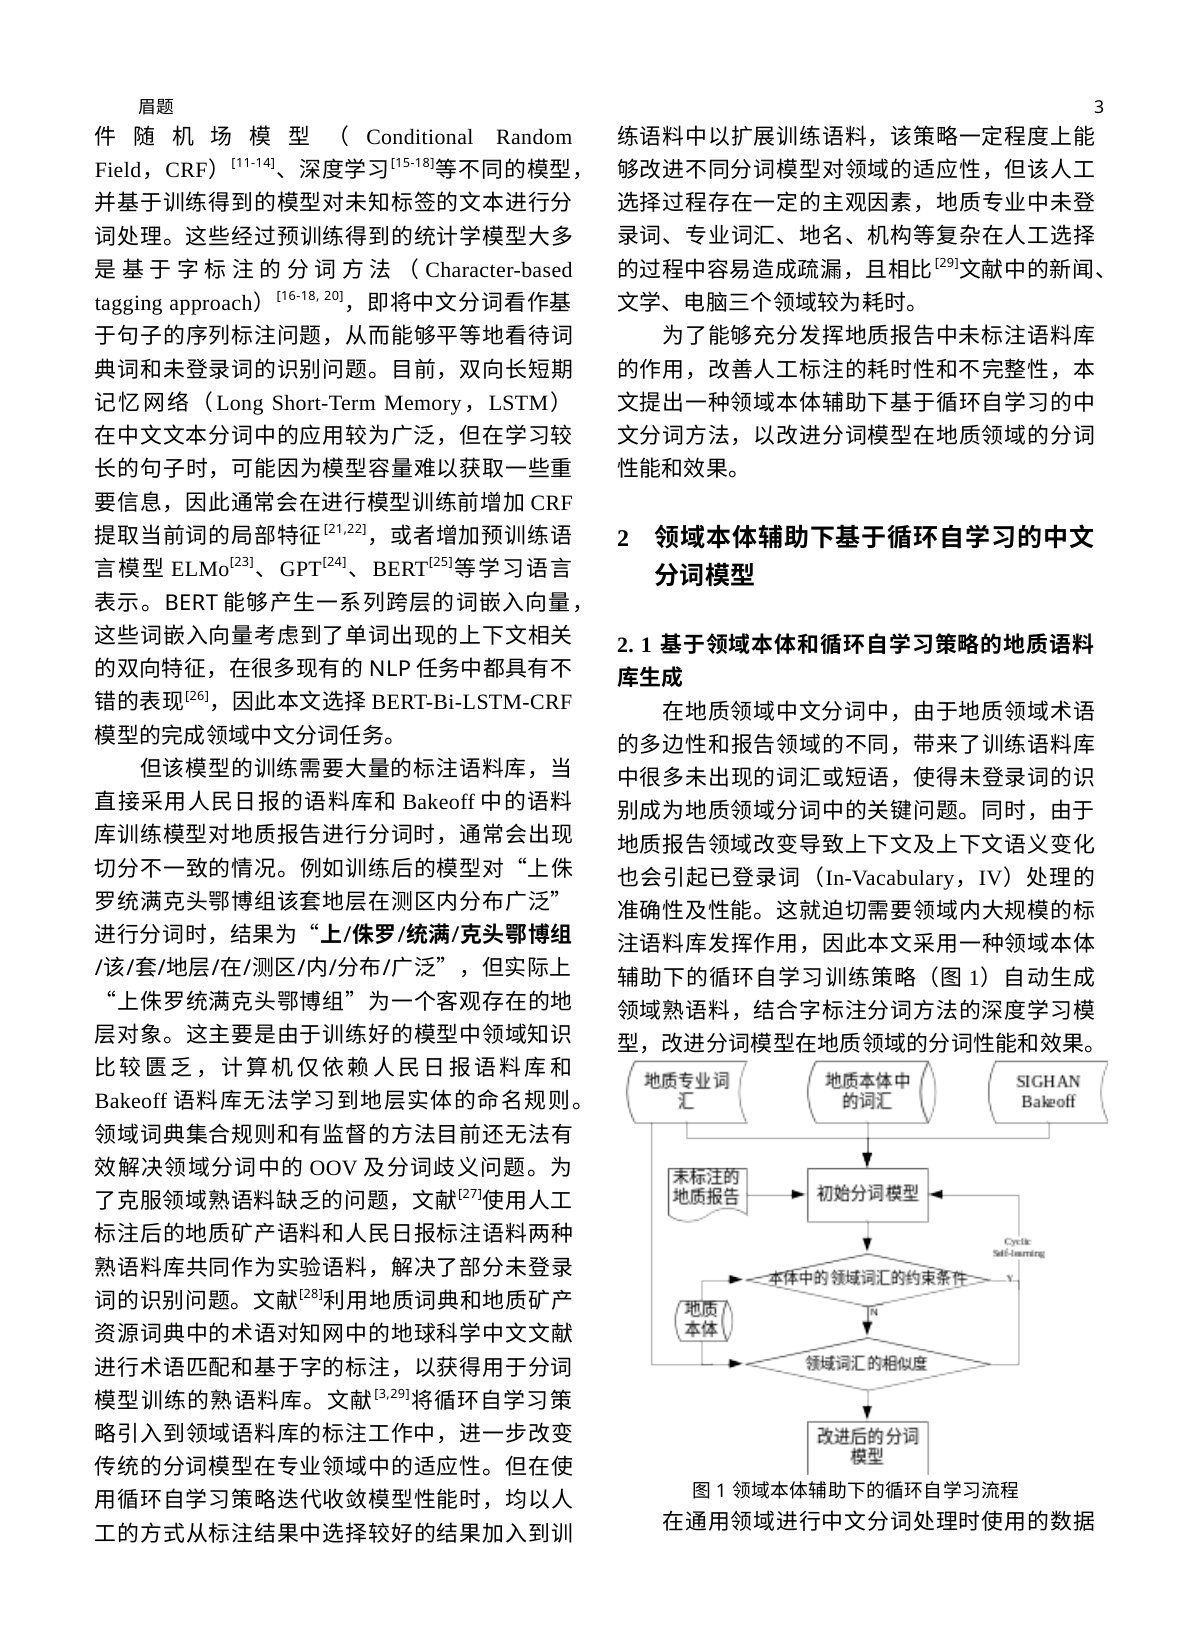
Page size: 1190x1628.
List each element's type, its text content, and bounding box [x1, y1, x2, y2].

subtitle 2. 1 基于领域本体和循环自学习策略的地质语料库生成 [617, 627, 1095, 692]
text 图1 领域本体辅助下的循环自学习流程 [617, 1059, 1095, 1503]
text 在地质领域中文分词中，由于地质领域术语的多边性和报告领域的不同，带来了训练语料库中很多未出现的词汇或短语，使得未登录词的识别成为地质领域分词中的关键问题。同时，由于地质报告领域改变导致上下文及上下文语义变化也会引起已登录词（In-Vacabulary，IV）处理的准确性及性能。这就迫切需要领域内大规模的标注语料库发挥作用，因此本文采用一种领域本体辅助下的循环自学习训练策略（图1）自动生成领域熟语料，结合字标注分词方法的深度学习模型，改进分词模型在地质领域的分词性能和效果。 [617, 694, 1095, 1058]
text 为了能够充分发挥地质报告中未标注语料库的作用，改善人工标注的耗时性和不完整性，本文提出一种领域本体辅助下基于循环自学习的中文分词方法，以改进分词模型在地质领域的分词性能和效果。 [617, 318, 1095, 483]
text 但该模型的训练需要大量的标注语料库，当直接采用人民日报的语料库和Bakeoff中的语料库训练模型对地质报告进行分词时，通常会出现切分不一致的情况。例如训练后的模型对“上侏罗统满克头鄂博组该套地层在测区内分布广泛”进行分词时，结果为“上/侏罗/统满/克头鄂博组/该/套/地层/在/测区/内/分布/广泛”，但实际上“上侏罗统满克头鄂博组”为一个客观存在的地层对象。这主要是由于训练好的模型中领域知识比较匮乏，计算机仅依赖人民日报语料库和Bakeoff语料库无法学习到地层实体的命名规则。领域词典集合规则和有监督的方法目前还无法有效解决领域分词中的OOV及分词歧义问题。为了克服领域熟语料缺乏的问题，文献[27]使用人工标注后的地质矿产语料和人民日报标注语料两种熟语料库共同作为实验语料，解决了部分未登录词的识别问题。文献[28]利用地质词典和地质矿产资源词典中的术语对知网中的地球科学中文文献进行术语匹配和基于字的标注，以获得用于分词模型训练的熟语料库。文献[3,29]将循环自学习策略引入到领域语料库的标注工作中，进一步改变传统的分词模型在专业领域中的适应性。但在使用循环自学习策略迭代收敛模型性能时，均以人工的方式从标注结果中选择较好的结果加入到训练语料中以扩展训练语料，该策略一定程度上能够改进不同分词模型对领域的适应性，但该人工选择过程存在一定的主观因素，地质专业中未登录词、专业词汇、地名、机构等复杂在人工选择的过程中容易造成疏漏，且相比[29]文献中的新闻、文学、电脑三个领域较为耗时。 [94, 751, 572, 1547]
subtitle 领域本体辅助下基于循环自学习的中文分词模型 [617, 518, 1095, 592]
text 但该模型的训练需要大量的标注语料库，当直接采用人民日报的语料库和Bakeoff中的语料库训练模型对地质报告进行分词时，通常会出现切分不一致的情况。例如训练后的模型对“上侏罗统满克头鄂博组该套地层在测区内分布广泛”进行分词时，结果为“上/侏罗/统满/克头鄂博组/该/套/地层/在/测区/内/分布/广泛”，但实际上“上侏罗统满克头鄂博组”为一个客观存在的地层对象。这主要是由于训练好的模型中领域知识比较匮乏，计算机仅依赖人民日报语料库和Bakeoff语料库无法学习到地层实体的命名规则。领域词典集合规则和有监督的方法目前还无法有效解决领域分词中的OOV及分词歧义问题。为了克服领域熟语料缺乏的问题，文献[27]使用人工标注后的地质矿产语料和人民日报标注语料两种熟语料库共同作为实验语料，解决了部分未登录词的识别问题。文献[28]利用地质词典和地质矿产资源词典中的术语对知网中的地球科学中文文献进行术语匹配和基于字的标注，以获得用于分词模型训练的熟语料库。文献[3,29]将循环自学习策略引入到领域语料库的标注工作中，进一步改变传统的分词模型在专业领域中的适应性。但在使用循环自学习策略迭代收敛模型性能时，均以人工的方式从标注结果中选择较好的结果加入到训练语料中以扩展训练语料，该策略一定程度上能够改进不同分词模型对领域的适应性，但该人工选择过程存在一定的主观因素，地质专业中未登录词、专业词汇、地名、机构等复杂在人工选择的过程中容易造成疏漏，且相比[29]文献中的新闻、文学、电脑三个领域较为耗时。 [617, 119, 1095, 317]
